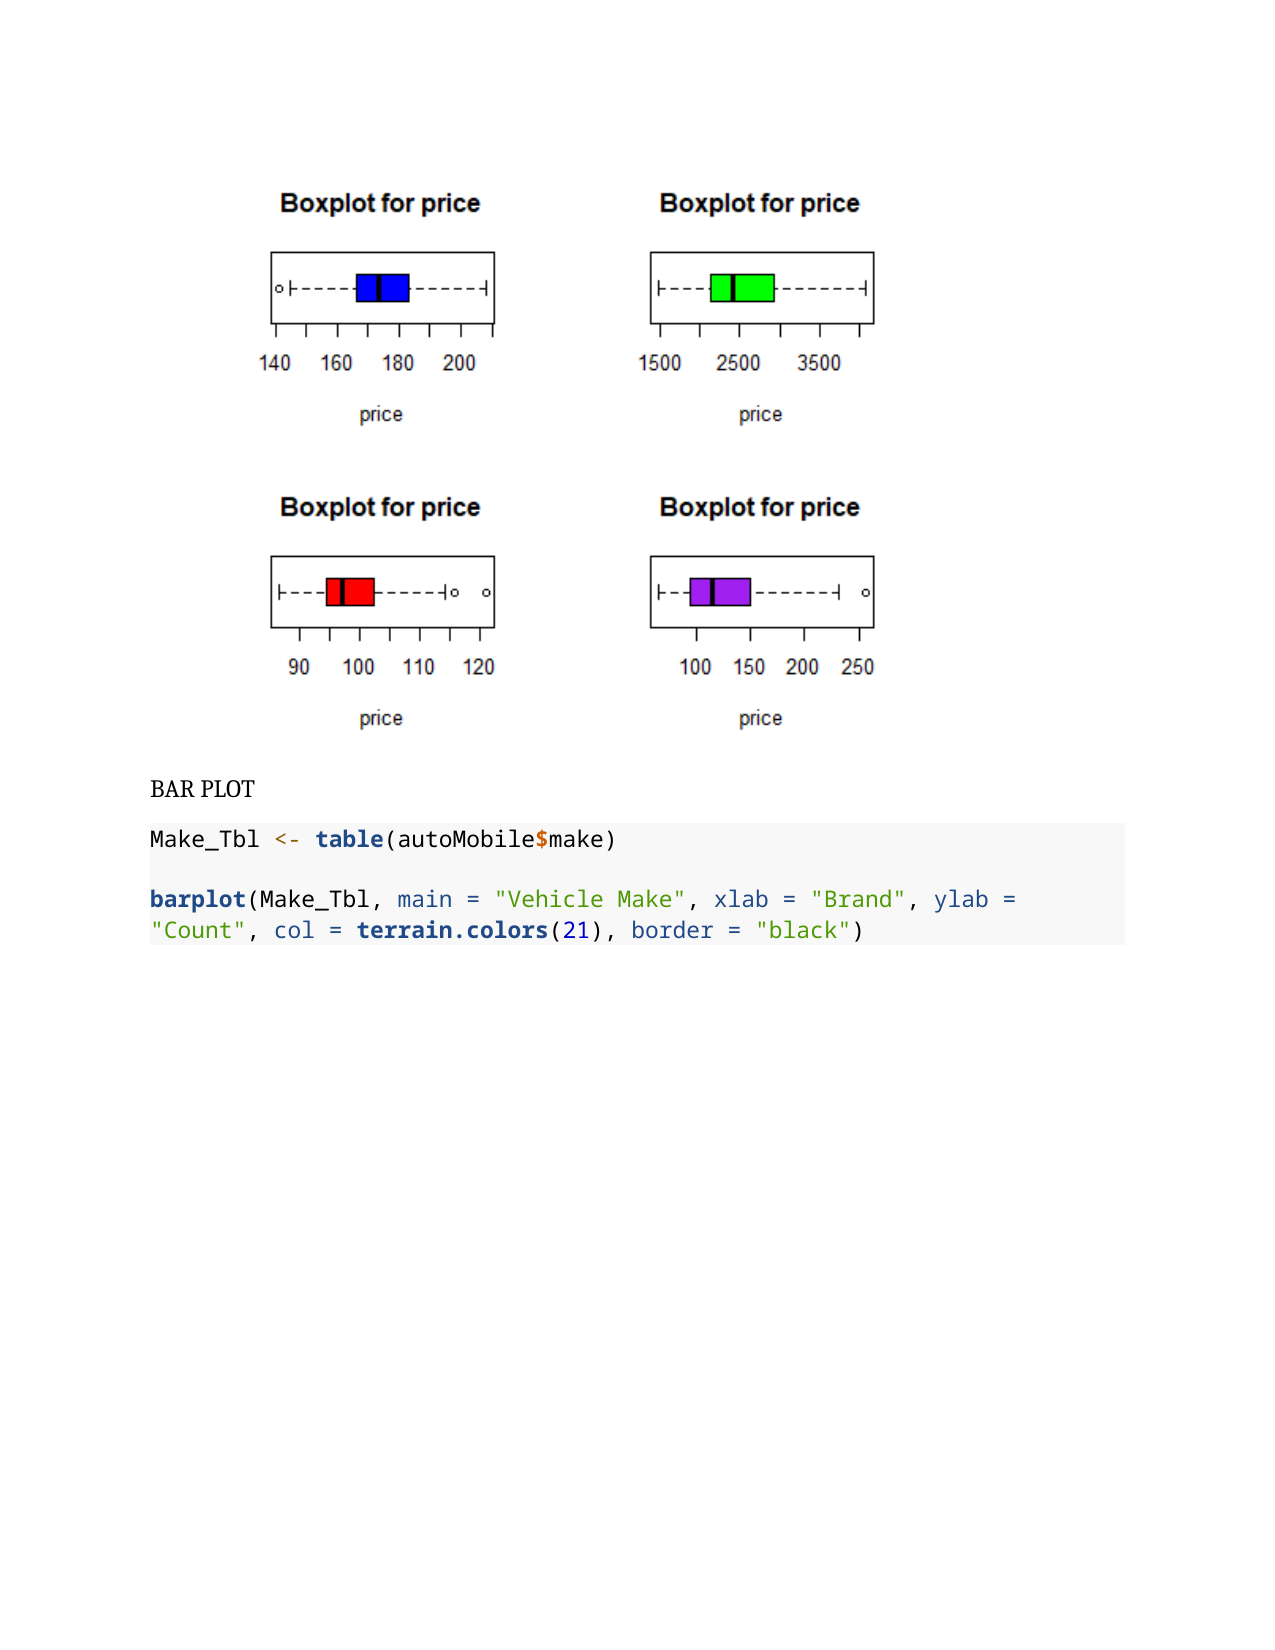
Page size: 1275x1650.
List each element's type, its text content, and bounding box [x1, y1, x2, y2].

text Make_Tbl <- table(autoMobile$make) barplot(Make_Tbl, main = "Vehicle Make", xlab = "Brand", ylab = "Count", col = terrain.colors(21), border = "black") [150, 823, 1125, 945]
picture [168, 150, 927, 757]
text BAR PLOT [150, 775, 1125, 804]
